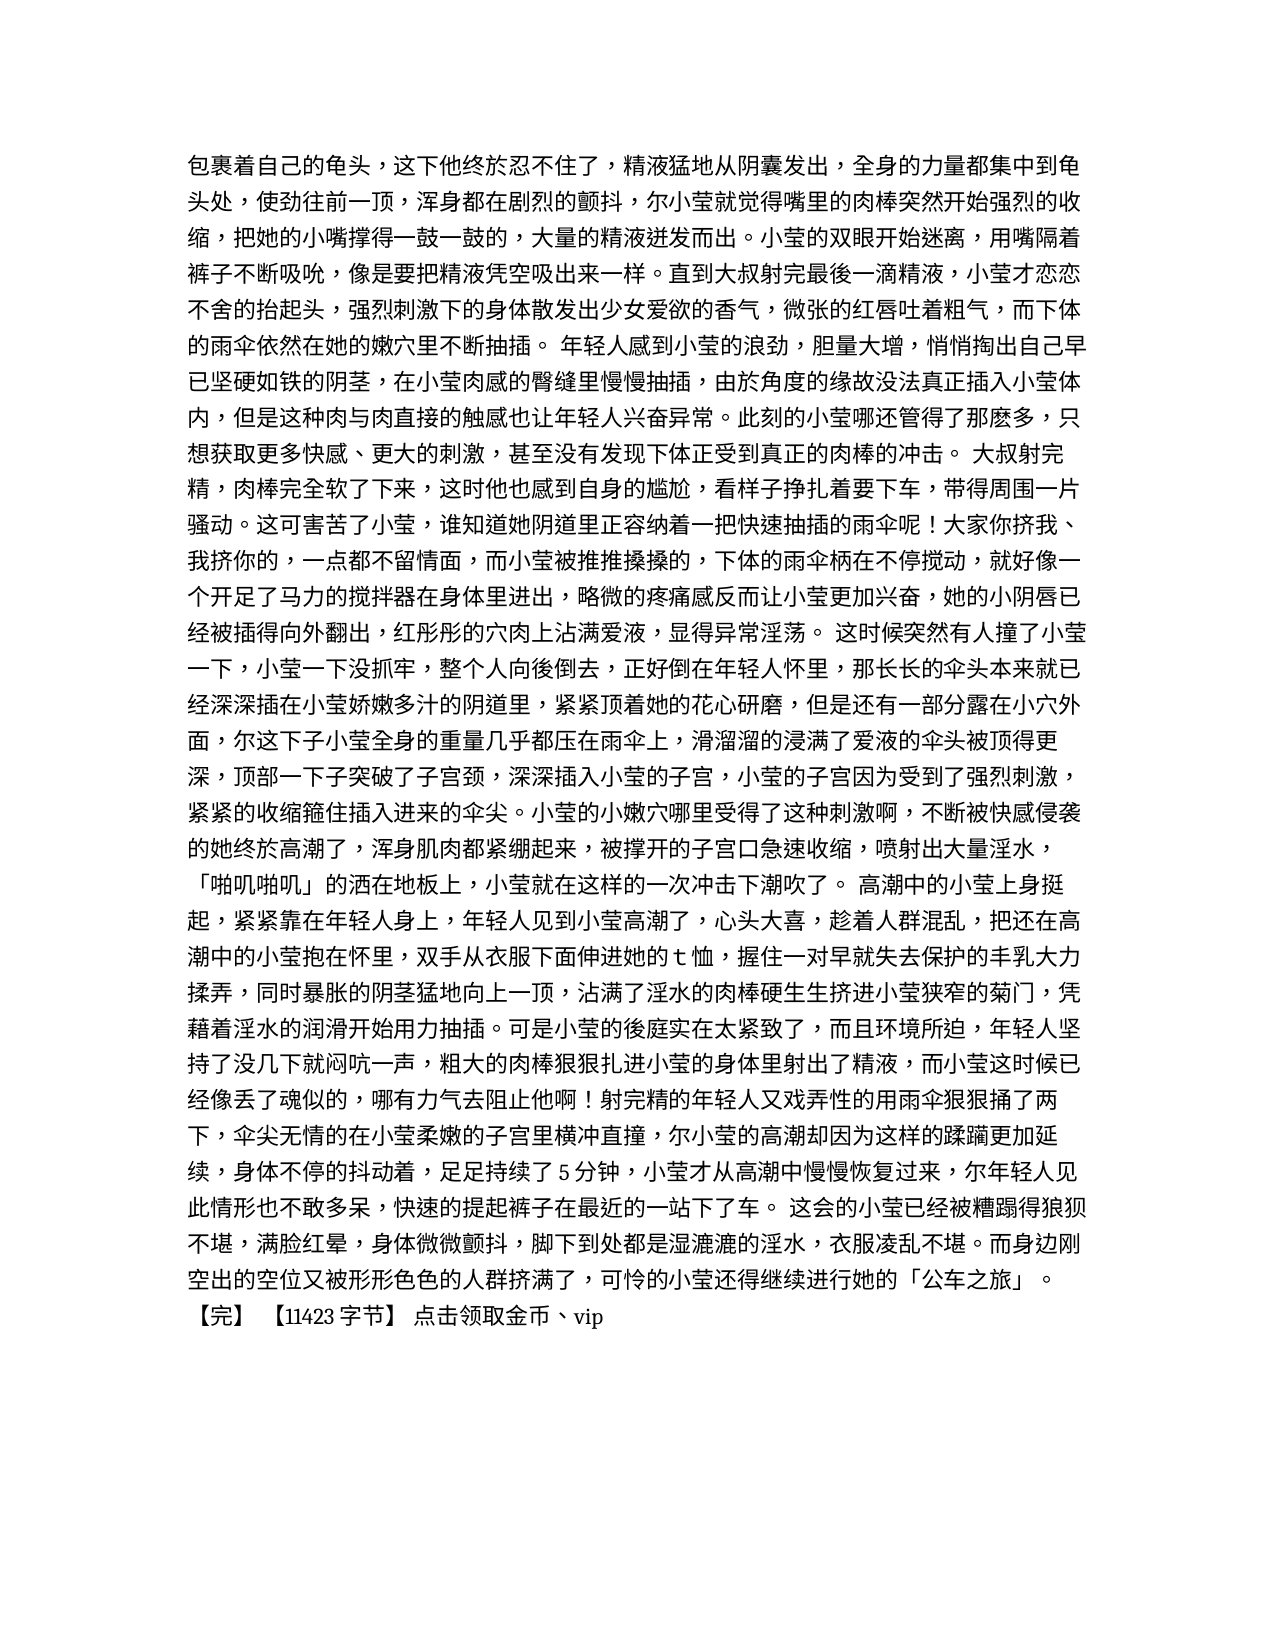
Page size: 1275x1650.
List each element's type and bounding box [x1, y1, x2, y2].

text [187, 150, 1087, 1331]
